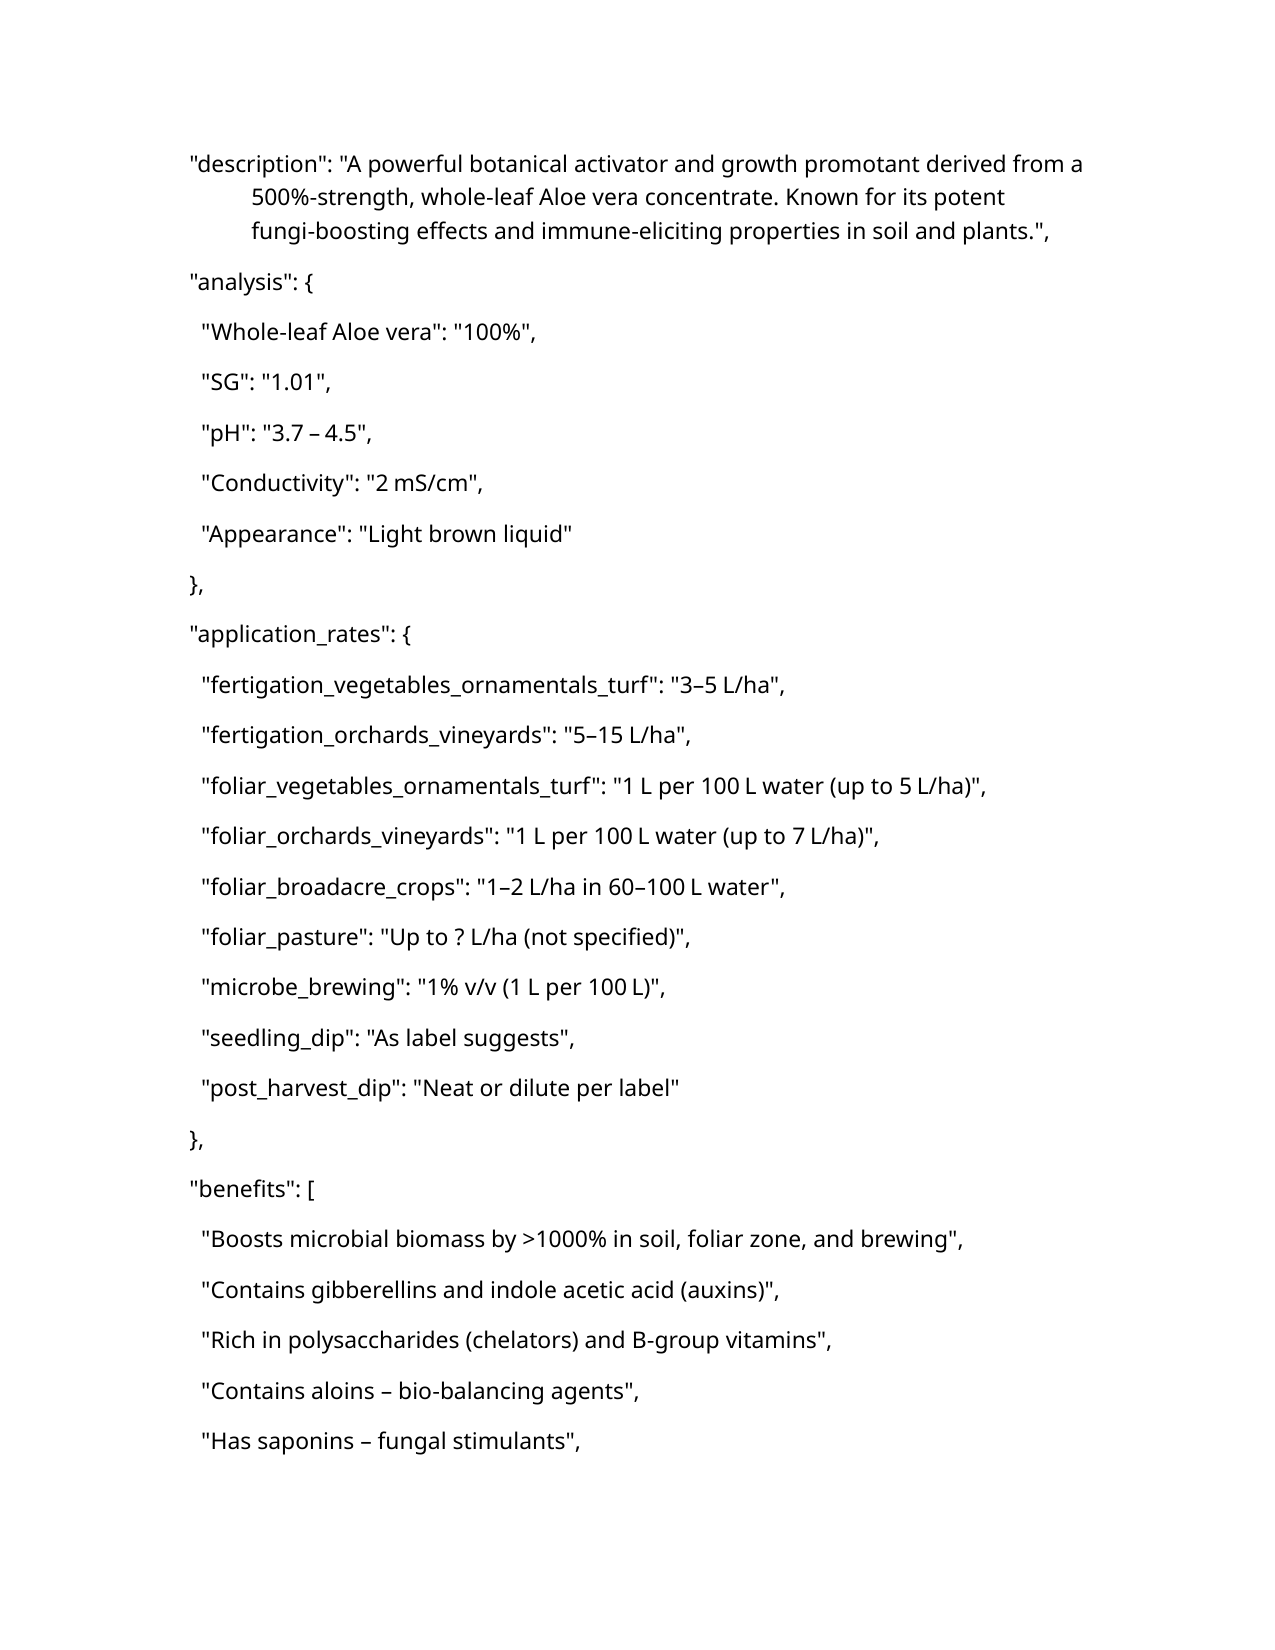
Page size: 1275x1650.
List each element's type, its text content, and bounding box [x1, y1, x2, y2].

text "post_harvest_dip": "Neat or dilute per label" [177, 1072, 1098, 1103]
text "foliar_vegetables_ornamentals_turf": "1 L per 100 L water (up to 5 L/ha)", [177, 770, 1098, 801]
text "seedling_dip": "As label suggests", [177, 1022, 1098, 1053]
text }, [177, 568, 1098, 599]
text "foliar_orchards_vineyards": "1 L per 100 L water (up to 7 L/ha)", [177, 820, 1098, 851]
text "analysis": { [177, 266, 1098, 297]
text "benefits": [ [177, 1173, 1098, 1204]
text "Has saponins – fungal stimulants", [177, 1425, 1098, 1456]
text "Rich in polysaccharides (chelators) and B‑group vitamins", [177, 1324, 1098, 1356]
text "Appearance": "Light brown liquid" [177, 518, 1098, 549]
text "fertigation_vegetables_ornamentals_turf": "3–5 L/ha", [177, 669, 1098, 700]
text "Contains gibberellins and indole acetic acid (auxins)", [177, 1274, 1098, 1305]
text "application_rates": { [177, 618, 1098, 650]
text "Boosts microbial biomass by >1000% in soil, foliar zone, and brewing", [177, 1223, 1098, 1255]
text }, [177, 1123, 1098, 1154]
text "foliar_pasture": "Up to ? L/ha (not specified)", [177, 921, 1098, 952]
text "Contains aloins – bio‑balancing agents", [177, 1375, 1098, 1406]
text "foliar_broadacre_crops": "1–2 L/ha in 60–100 L water", [177, 871, 1098, 902]
text "description": "A powerful botanical activator and growth promotant derived from a 500%‑strength, whole‑leaf Aloe vera concentrate. Known for its potent fungi‑boosting effects and immune‑eliciting properties in soil and plants.", [177, 148, 1098, 246]
text "Conductivity": "2 mS/cm", [177, 467, 1098, 498]
text "Whole‑leaf Aloe vera": "100%", [177, 316, 1098, 347]
text "fertigation_orchards_vineyards": "5–15 L/ha", [177, 719, 1098, 751]
text "pH": "3.7 – 4.5", [177, 417, 1098, 448]
text "microbe_brewing": "1% v/v (1 L per 100 L)", [177, 971, 1098, 1003]
text "SG": "1.01", [177, 366, 1098, 398]
